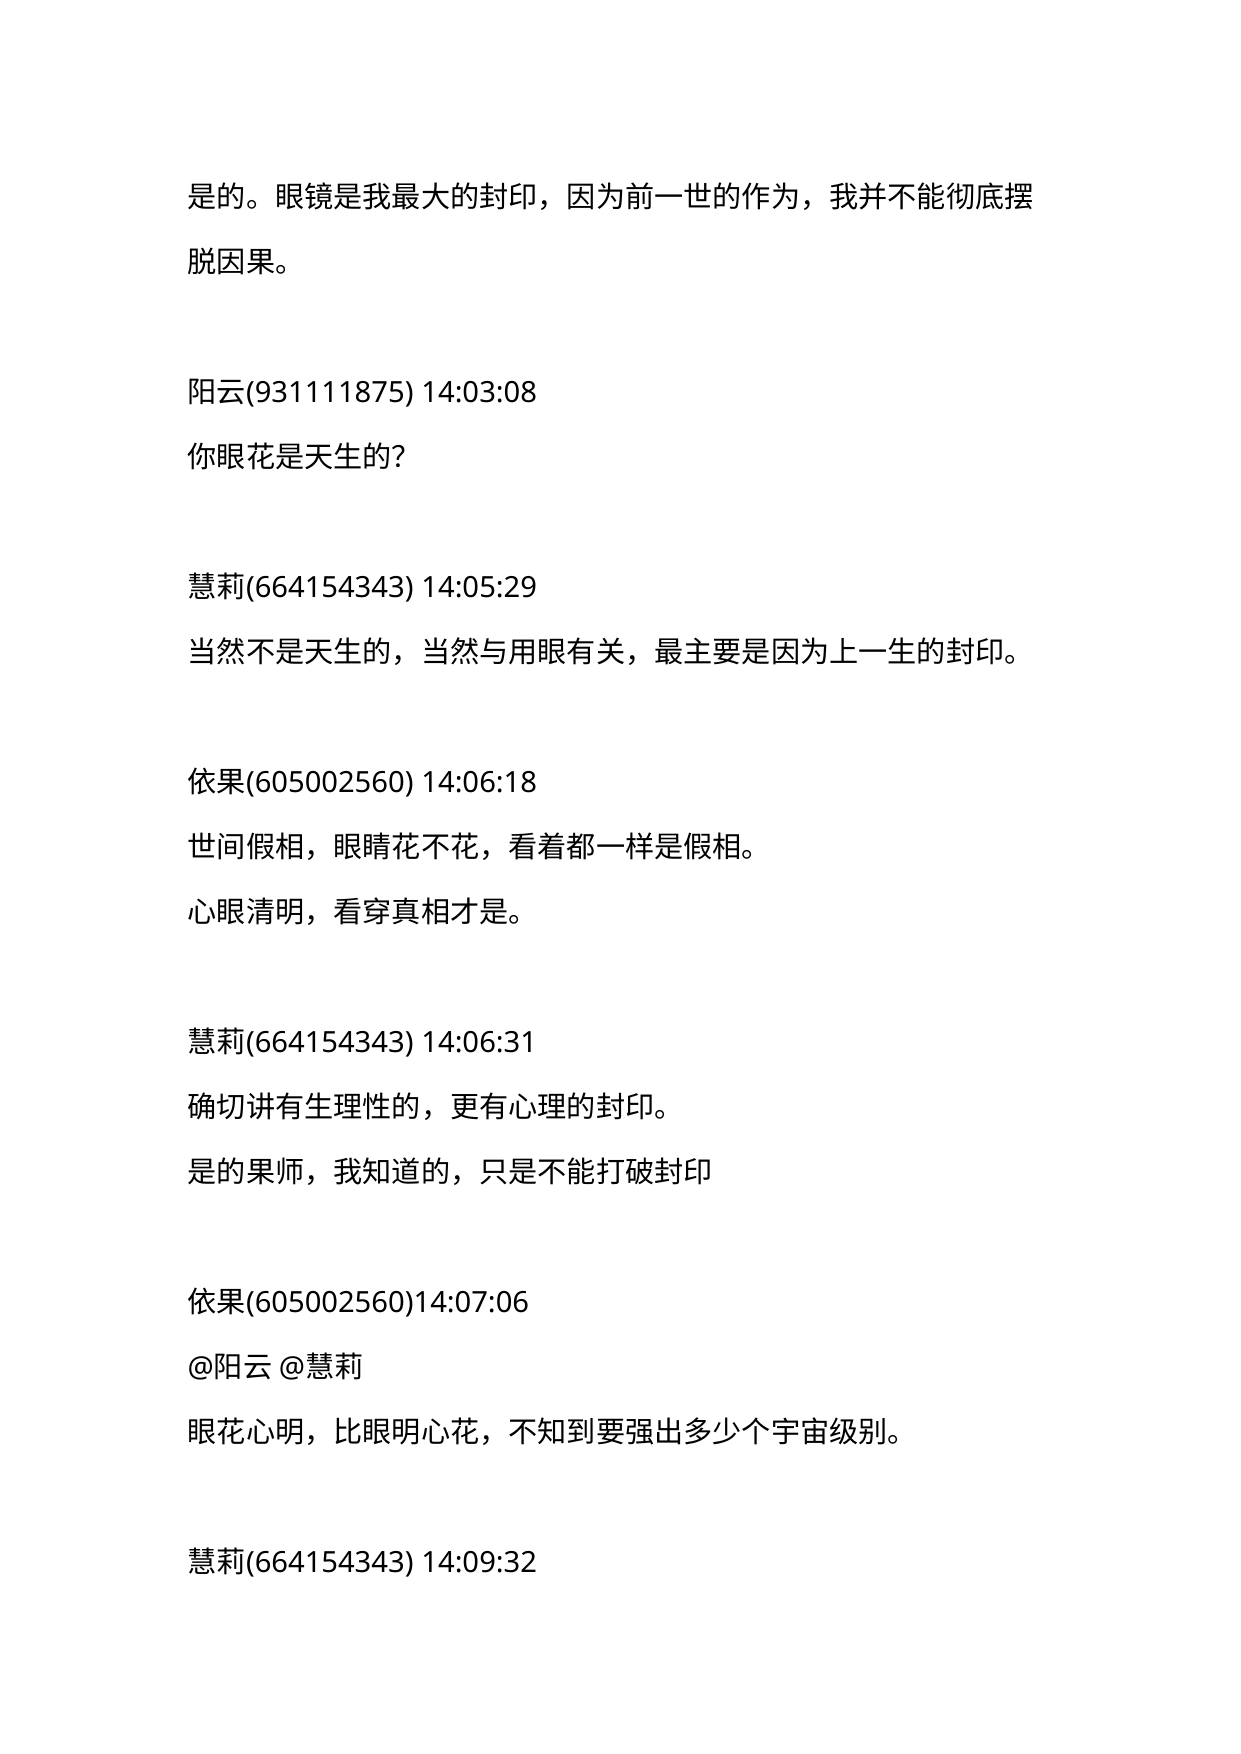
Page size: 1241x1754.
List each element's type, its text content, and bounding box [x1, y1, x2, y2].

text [187, 1397, 1053, 1592]
text @阳云 @慧莉 [187, 1332, 1053, 1397]
text 依果(605002560)14:07:06 [187, 1202, 1053, 1332]
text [187, 162, 1053, 1202]
